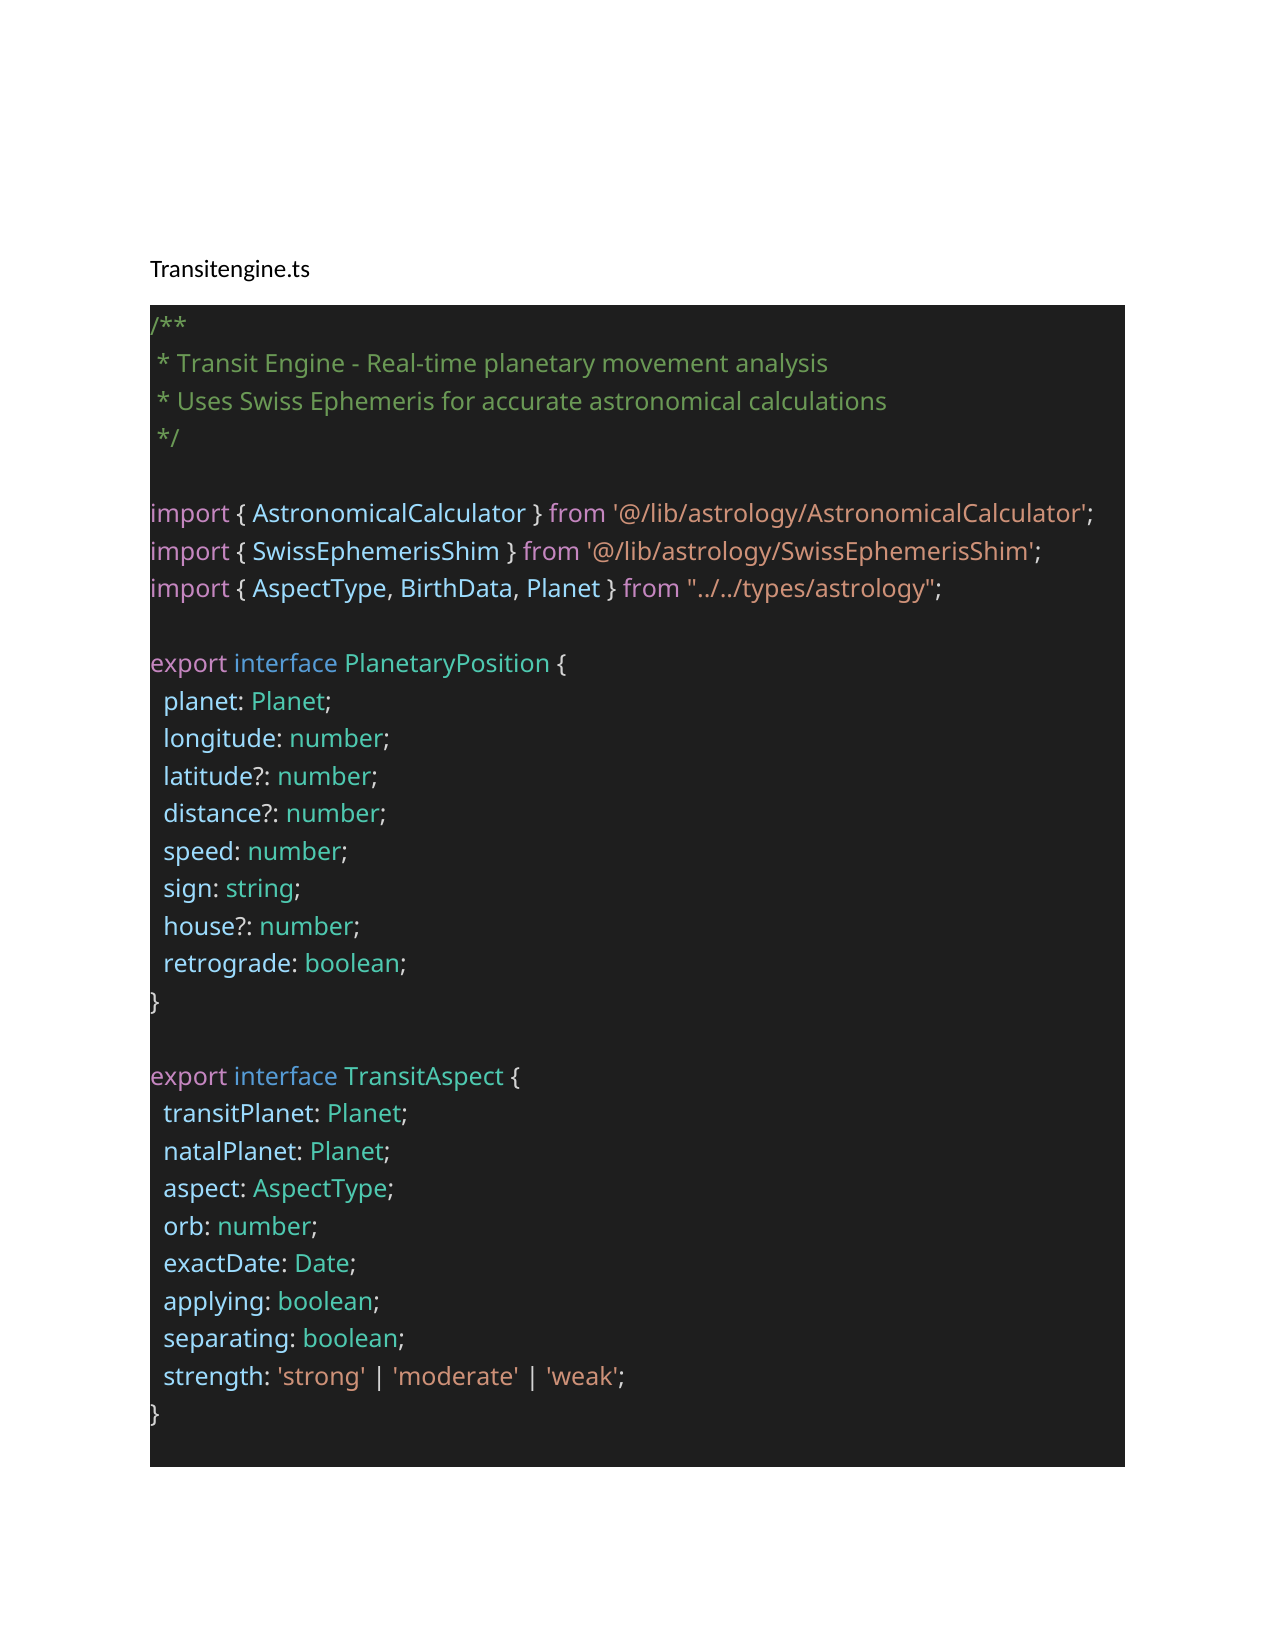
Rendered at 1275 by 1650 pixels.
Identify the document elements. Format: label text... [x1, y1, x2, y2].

text applying: boolean; [150, 1280, 1125, 1317]
text planet: Planet; [150, 680, 1125, 717]
text natalPlanet: Planet; [150, 1130, 1125, 1167]
text /** [150, 305, 1125, 342]
text } [150, 980, 1125, 1017]
text import { AstronomicalCalculator } from '@/lib/astrology/AstronomicalCalculator'; [150, 492, 1125, 530]
text export interface PlanetaryPosition { [150, 642, 1125, 680]
text longitude: number; [150, 717, 1125, 755]
text * Uses Swiss Ephemeris for accurate astronomical calculations [150, 380, 1125, 417]
text orb: number; [150, 1205, 1125, 1242]
text import { AspectType, BirthData, Planet } from "../../types/astrology"; [150, 567, 1125, 605]
text transitPlanet: Planet; [150, 1092, 1125, 1130]
text export interface TransitAspect { [150, 1055, 1125, 1092]
text aspect: AspectType; [150, 1167, 1125, 1205]
text distance?: number; [150, 792, 1125, 830]
text import { SwissEphemerisShim } from '@/lib/astrology/SwissEphemerisShim'; [150, 530, 1125, 567]
text } [150, 1392, 1125, 1430]
text speed: number; [150, 830, 1125, 867]
text * Transit Engine - Real-time planetary movement analysis [150, 342, 1125, 380]
text retrograde: boolean; [150, 942, 1125, 980]
text exactDate: Date; [150, 1242, 1125, 1280]
text separating: boolean; [150, 1317, 1125, 1355]
text Transitengine.ts [150, 253, 1125, 284]
text strength: 'strong' | 'moderate' | 'weak'; [150, 1355, 1125, 1392]
text house?: number; [150, 905, 1125, 942]
text sign: string; [150, 867, 1125, 905]
text */ [150, 417, 1125, 455]
text latitude?: number; [150, 755, 1125, 792]
